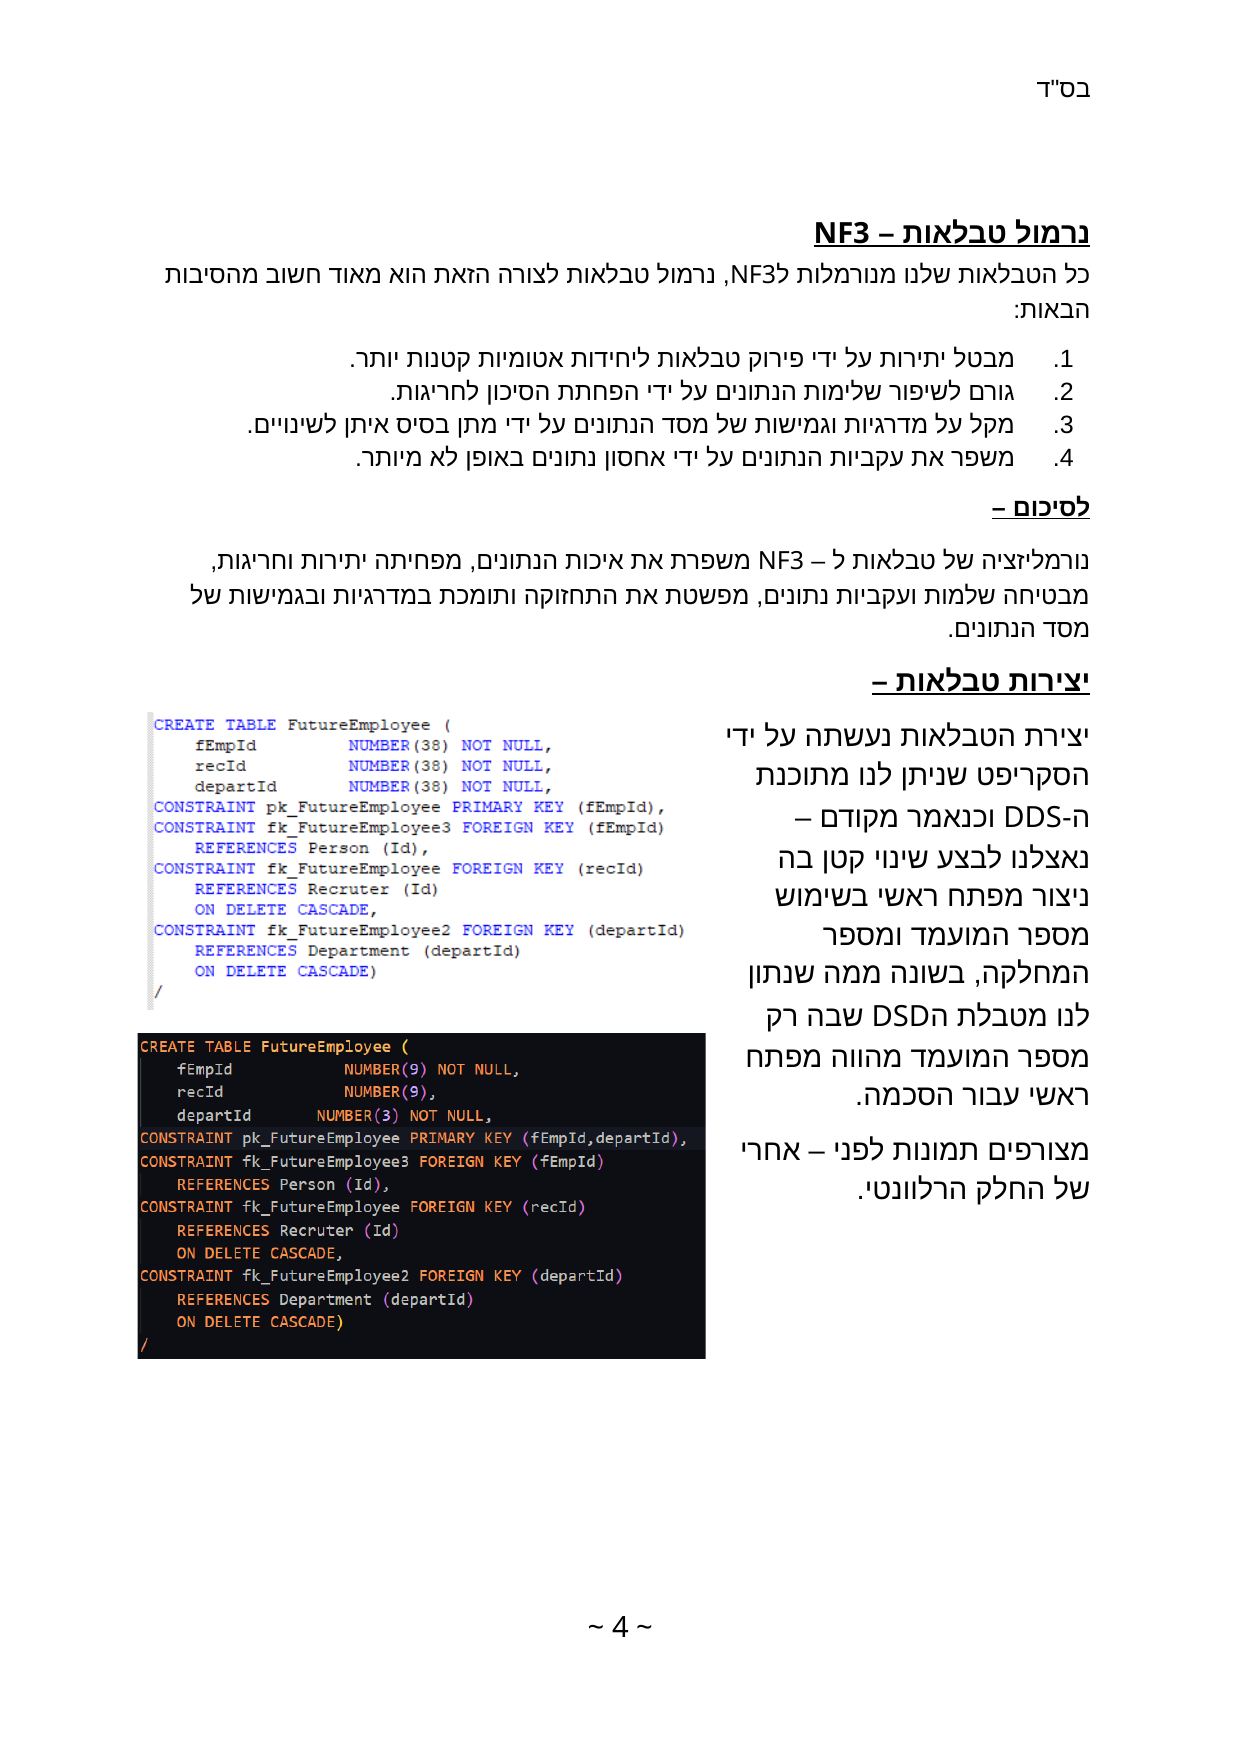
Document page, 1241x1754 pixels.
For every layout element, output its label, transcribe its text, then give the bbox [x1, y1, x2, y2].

picture [136, 1033, 706, 1359]
text נרמול טבלאות – NF3 כל הטבלאות שלנו מנורמלות לNF3, נרמול טבלאות לצורה הזאת הוא מאוד חשוב מהסיבות הבאות: [150, 212, 1090, 323]
text לסיכום – [150, 493, 1090, 522]
list משפר את עקביות הנתונים על ידי אחסון נתונים באופן לא מיותר. [150, 443, 1053, 472]
list גורם לשיפור שלימות הנתונים על ידי הפחתת הסיכון לחריגות. [150, 377, 1053, 406]
picture [146, 712, 702, 1009]
list מקל על מדרגיות וגמישות של מסד הנתונים על ידי מתן בסיס איתן לשינויים. [150, 410, 1053, 439]
text מצורפים תמונות לפני – אחרי של החלק הרלוונטי. [706, 1133, 1090, 1205]
list מבטל יתירות על ידי פירוק טבלאות ליחידות אטומיות קטנות יותר. [150, 344, 1053, 373]
text נורמליזציה של טבלאות ל – NF3 משפרת את איכות הנתונים, מפחיתה יתירות וחריגות, מבטיחה שלמות ועקביות נתונים, מפשטת את התחזוקה ותומכת במדרגיות ובגמישות של מסד הנתונים. [150, 543, 1090, 643]
text יצירות טבלאות – [150, 664, 1090, 697]
